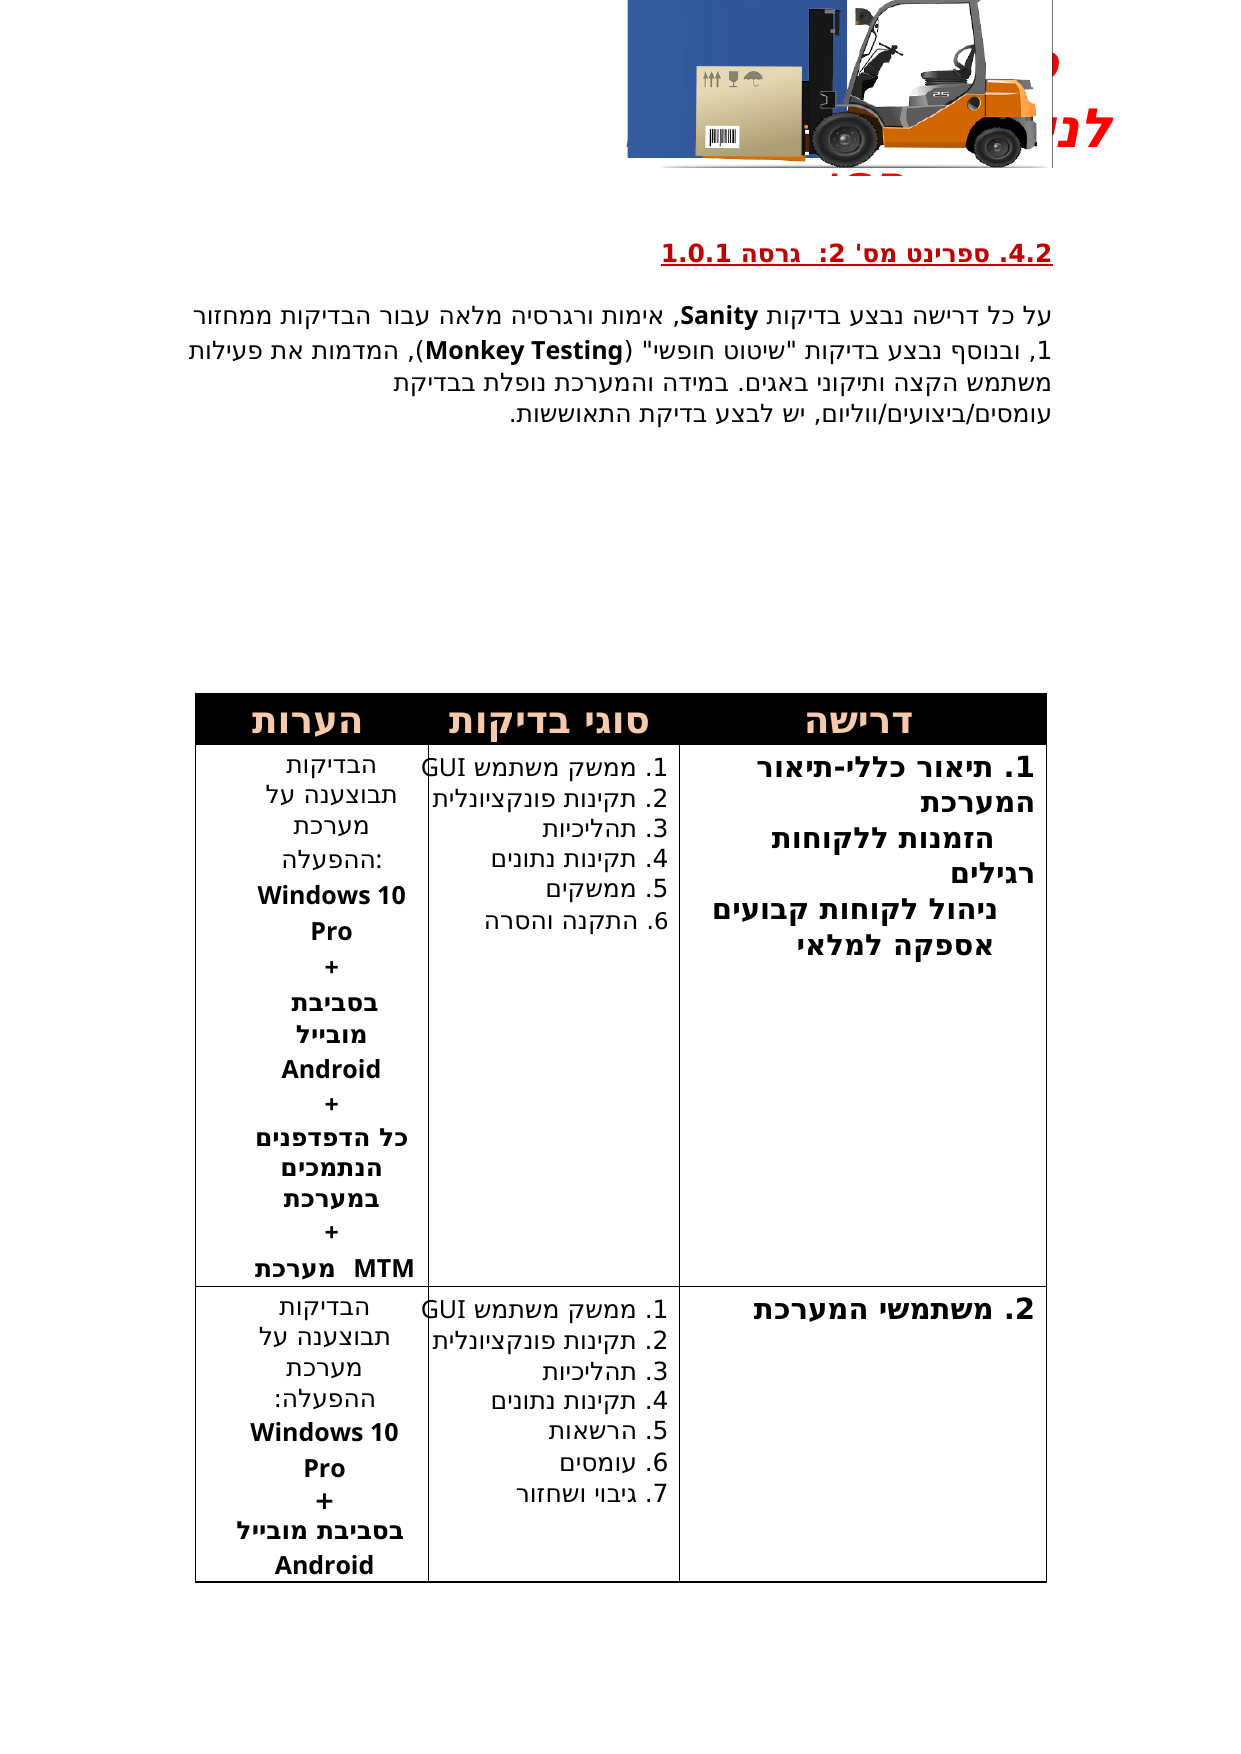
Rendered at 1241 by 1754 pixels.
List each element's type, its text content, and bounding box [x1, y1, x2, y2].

table_cell 2. משתמשי המערכת [680, 1287, 1046, 1581]
table_header דרישה [680, 694, 1046, 744]
table_cell הבדיקות תבוצענה על מערכת ההפעלה: Windows 10 Pro + בסביבת מובייל Android + כל הדפדפנים הנתמכים במערכת + מערכת MTM [196, 1287, 428, 1581]
subtitle 4.2. ספרינט מס' 2: גרסה 1.0.1 על כל דרישה נבצע בדיקות Sanity, אימות ורגרסיה מלאה עבור הבדיקות ממחזור 1, ובנוסף נבצע בדיקות "שיטוט חופשי" (Monkey Testing), המדמות את פעילות משתמש הקצה ותיקוני באגים. במידה והמערכת נופלת בבדיקת עומסים/ביצועים/ווליום, יש לבצע בדיקת התאוששות. [187, 239, 1053, 623]
table_cell 1. תיאור כללי-תיאור המערכת הזמנות ללקוחות רגילים ניהול לקוחות קבועים אספקה למלאי [680, 745, 1046, 1286]
table_header סוגי בדיקות [429, 694, 679, 744]
table_cell הבדיקות תבוצענה על מערכת ההפעלה: Windows 10 Pro + בסביבת מובייל Android + כל הדפדפנים הנתמכים במערכת + מערכת MTM [196, 745, 428, 1286]
table_header הערות [196, 694, 428, 744]
table_cell 1. ממשק משתמש GUI 2. תקינות פונקציונלית 3. תהליכיות 4. תקינות נתונים 5. ממשקים 6. התקנה והסרה [429, 745, 679, 1286]
picture [627, 0, 1053, 168]
table_cell 1. ממשק משתמש GUI 2. תקינות פונקציונלית 3. תהליכיות 4. תקינות נתונים 5. הרשאות 6. עומסים 7. גיבוי ושחזור [429, 1287, 679, 1581]
